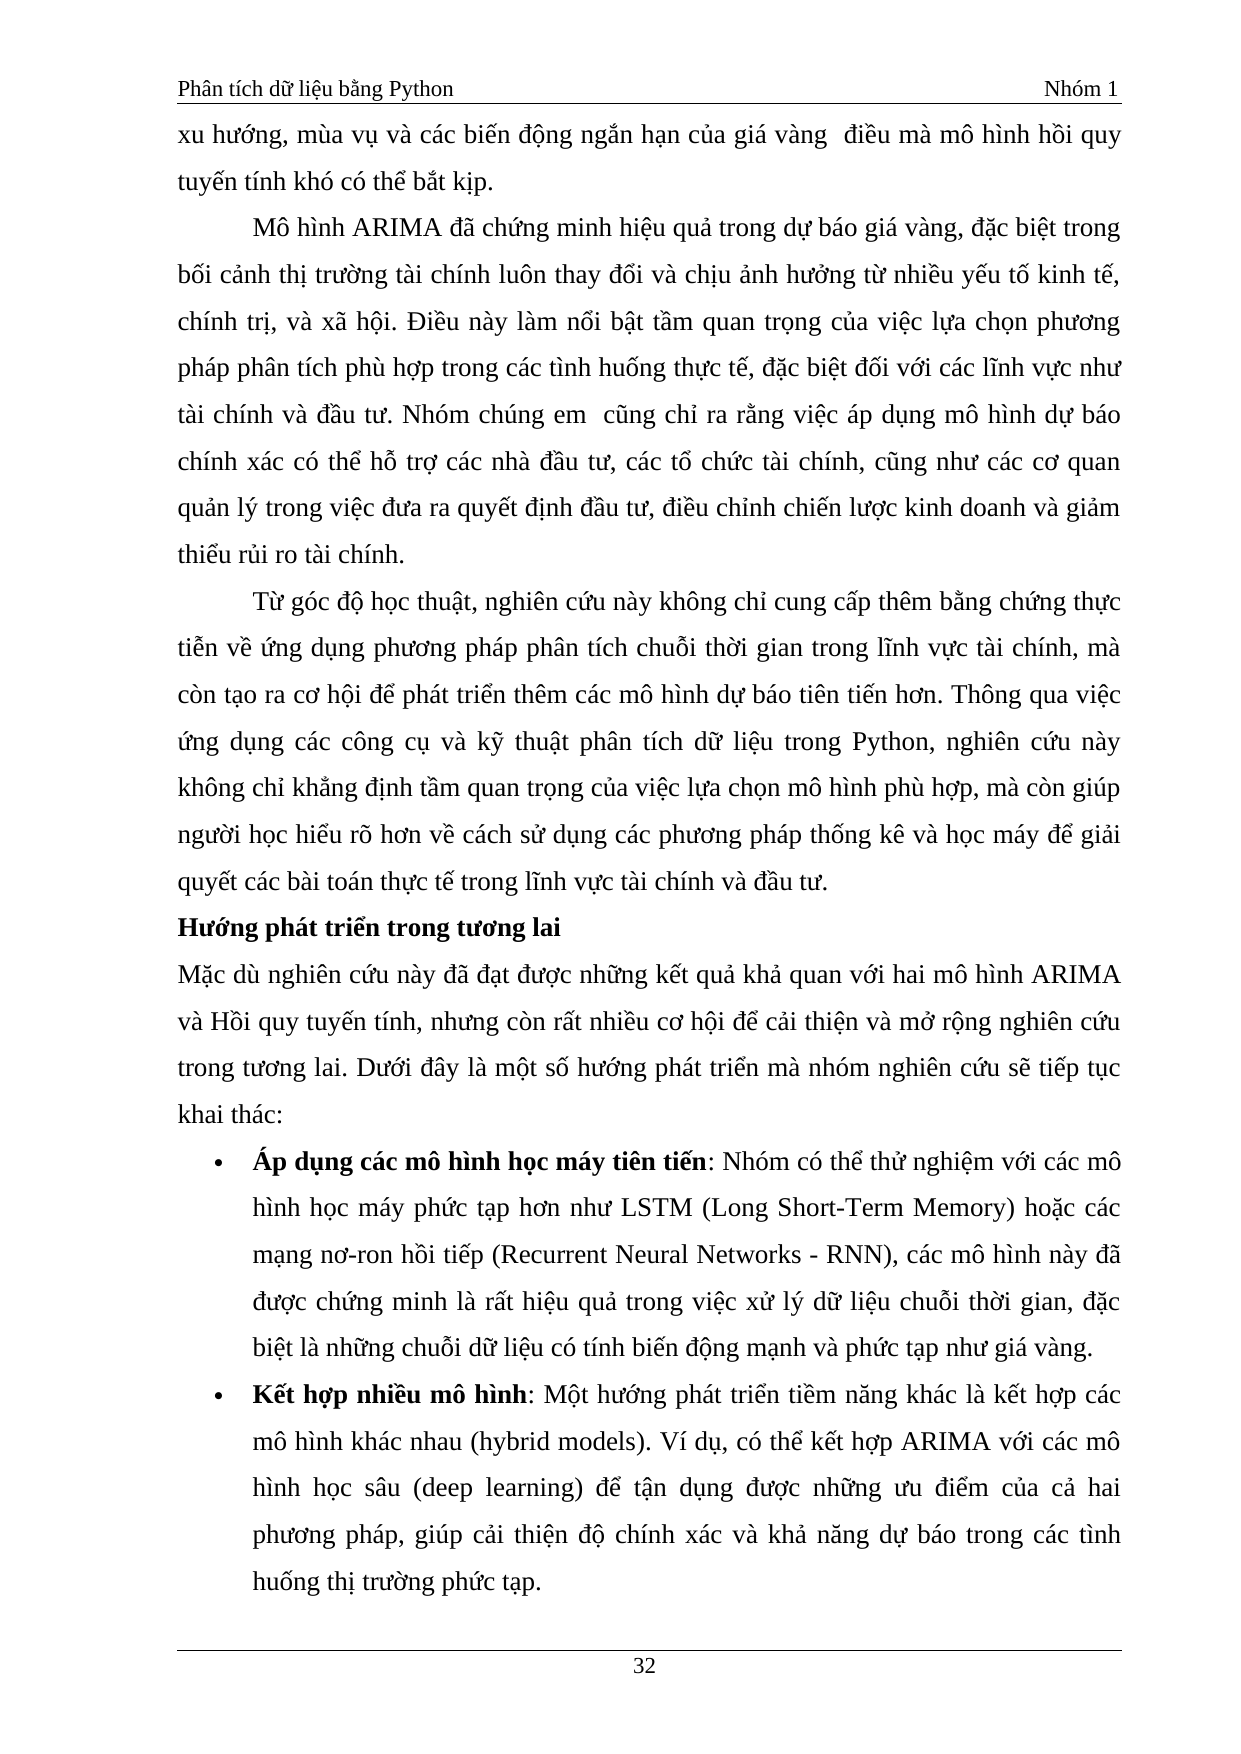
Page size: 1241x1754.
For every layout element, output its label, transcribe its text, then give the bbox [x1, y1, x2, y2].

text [177, 118, 1122, 196]
text Hướng phát triển trong tương lai [177, 911, 1122, 943]
text Từ góc độ học thuật, nghiên cứu này không chỉ cung cấp thêm bằng chứng thực tiễn về ứng dụng phương pháp phân tích chuỗi thời gian trong lĩnh vực tài chính, mà còn tạo ra cơ hội để phát triển thêm các mô hình dự báo tiên tiến hơn. Thông qua việc ứng dụng các công cụ và kỹ thuật phân tích dữ liệu trong Python, nghiên cứu này không chỉ khẳng định tầm quan trọng của việc lựa chọn mô hình phù hợp, mà còn giúp người học hiểu rõ hơn về cách sử dụng các phương pháp thống kê và học máy để giải quyết các bài toán thực tế trong lĩnh vực tài chính và đầu tư. [177, 585, 1122, 896]
text Mô hình ARIMA đã chứng minh hiệu quả trong dự báo giá vàng, đặc biệt trong bối cảnh thị trường tài chính luôn thay đổi và chịu ảnh hưởng từ nhiều yếu tố kinh tế, chính trị, và xã hội. Điều này làm nổi bật tầm quan trọng của việc lựa chọn phương pháp phân tích phù hợp trong các tình huống thực tế, đặc biệt đối với các lĩnh vực như tài chính và đầu tư. Nhóm chúng em cũng chỉ ra rằng việc áp dụng mô hình dự báo chính xác có thể hỗ trợ các nhà đầu tư, các tổ chức tài chính, cũng như các cơ quan quản lý trong việc đưa ra quyết định đầu tư, điều chỉnh chiến lược kinh doanh và giảm thiểu rủi ro tài chính. [177, 211, 1122, 569]
list Áp dụng các mô hình học máy tiên tiến: Nhóm có thể thử nghiệm với các mô hình học máy phức tạp hơn như LSTM (Long Short-Term Memory) hoặc các mạng nơ-ron hồi tiếp (Recurrent Neural Networks - RNN), các mô hình này đã được chứng minh là rất hiệu quả trong việc xử lý dữ liệu chuỗi thời gian, đặc biệt là những chuỗi dữ liệu có tính biến động mạnh và phức tạp như giá vàng. [215, 1145, 1122, 1363]
list Kết hợp nhiều mô hình: Một hướng phát triển tiềm năng khác là kết hợp các mô hình khác nhau (hybrid models). Ví dụ, có thể kết hợp ARIMA với các mô hình học sâu (deep learning) để tận dụng được những ưu điểm của cả hai phương pháp, giúp cải thiện độ chính xác và khả năng dự báo trong các tình huống thị trường phức tạp. [215, 1378, 1122, 1596]
text Mặc dù nghiên cứu này đã đạt được những kết quả khả quan với hai mô hình ARIMA và Hồi quy tuyến tính, nhưng còn rất nhiều cơ hội để cải thiện và mở rộng nghiên cứu trong tương lai. Dưới đây là một số hướng phát triển mà nhóm nghiên cứu sẽ tiếp tục khai thác: [177, 958, 1122, 1129]
